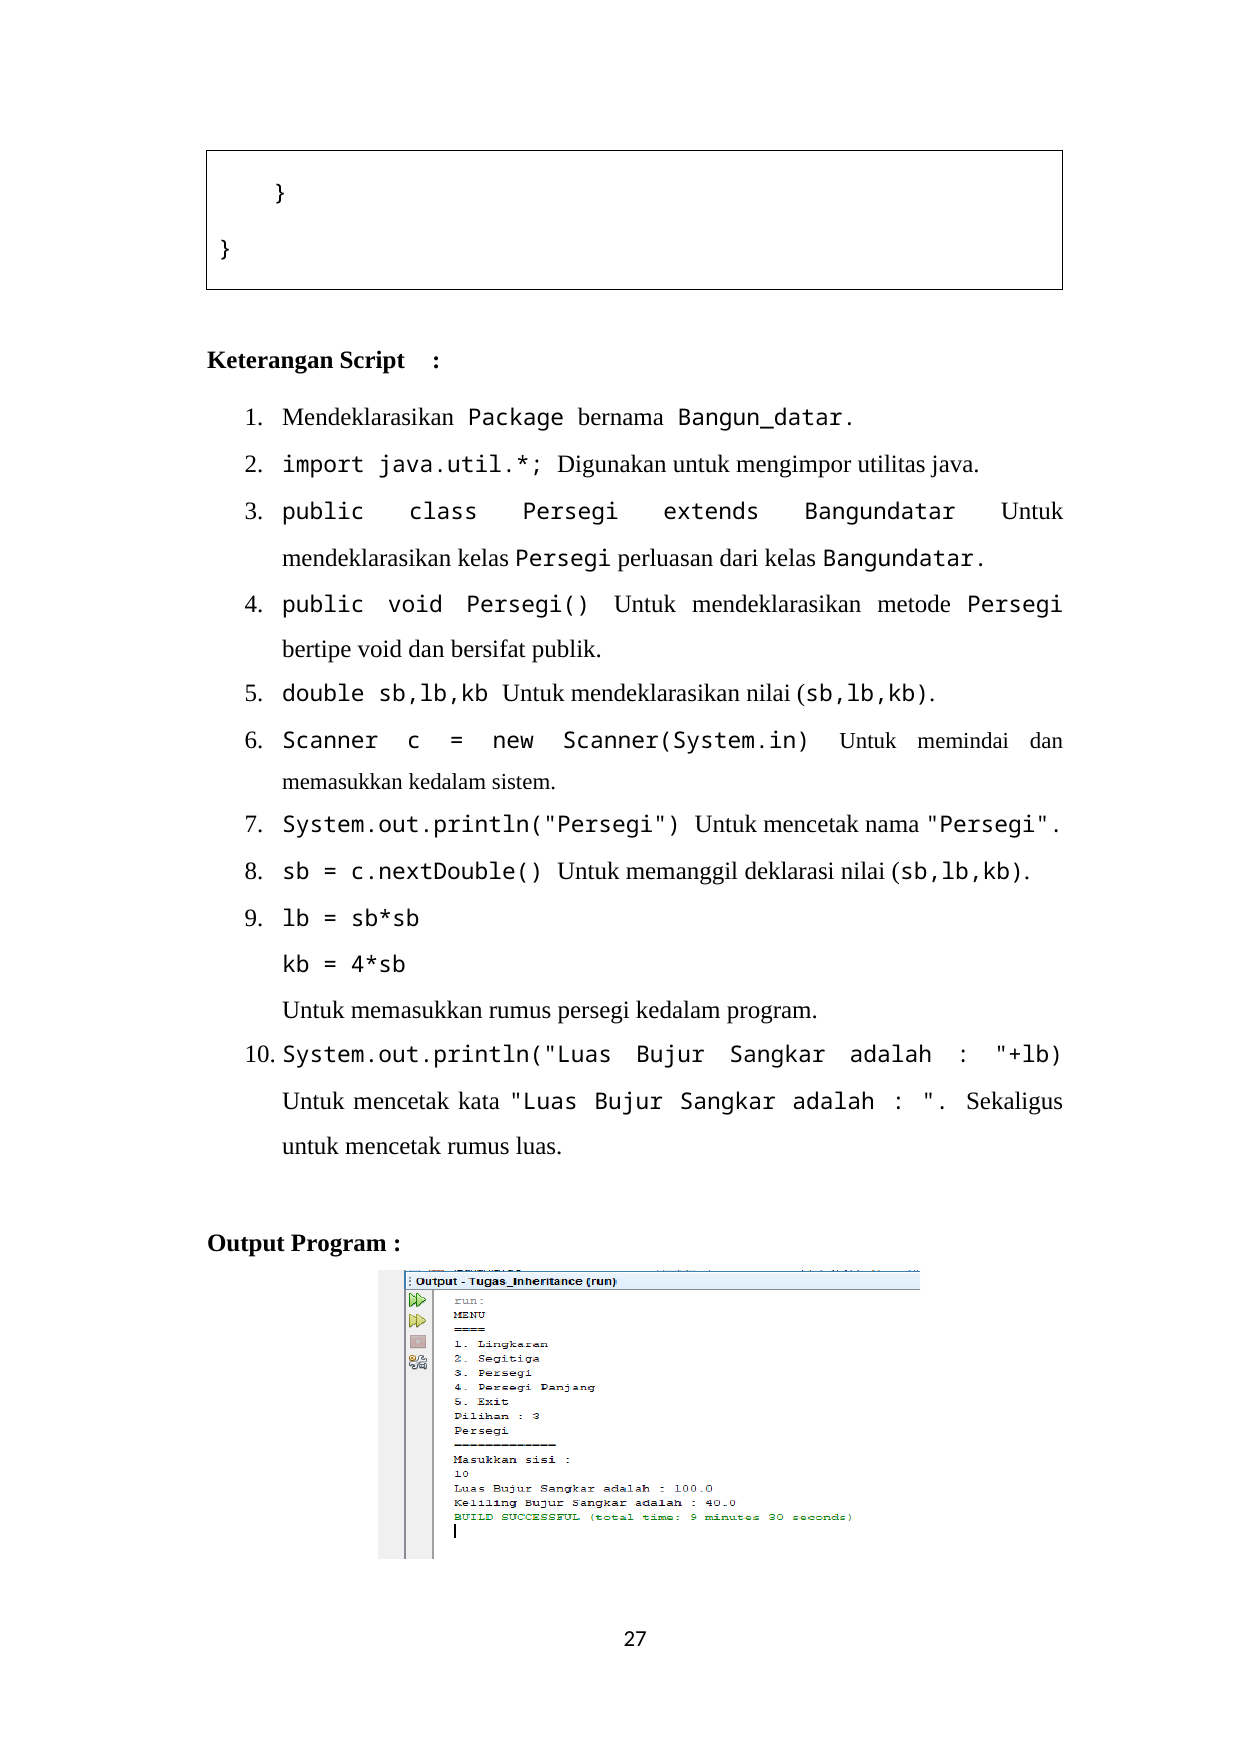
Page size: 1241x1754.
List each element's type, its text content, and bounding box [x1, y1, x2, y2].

picture [378, 1270, 921, 1559]
list sb = c.nextDouble() Untuk memanggil deklarasi nilai (sb,lb,kb). [244, 855, 1063, 886]
text Output Program : [207, 1228, 1063, 1257]
list public void Persegi() Untuk mendeklarasikan metode Persegi bertipe void dan bersifat publik. [244, 588, 1063, 663]
list Scanner c = new Scanner(System.in) Untuk memindai dan memasukkan kedalam sistem. [244, 724, 1063, 795]
list lb = sb*sb [244, 902, 1063, 933]
list System.out.println("Luas Bujur Sangkar adalah : "+lb) Untuk mencetak kata "Luas Bujur Sangkar adalah : ". Sekaligus untuk mencetak rumus luas. [244, 1038, 1063, 1160]
list System.out.println("Persegi") Untuk mencetak nama "Persegi". [244, 808, 1063, 839]
list Untuk memasukkan rumus persegi kedalam program. [282, 995, 1063, 1024]
list Mendeklarasikan Package bernama Bangun_datar. [244, 401, 1063, 432]
list import java.util.*; Digunakan untuk mengimpor utilitas java. [244, 448, 1063, 479]
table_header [207, 151, 1062, 288]
list double sb,lb,kb Untuk mendeklarasikan nilai (sb,lb,kb). [244, 677, 1063, 708]
list public class Persegi extends Bangundatar Untuk mendeklarasikan kelas Persegi perluasan dari kelas Bangundatar. [244, 494, 1063, 573]
text Keterangan Script : [207, 345, 1063, 374]
list kb = 4*sb [282, 948, 1063, 980]
